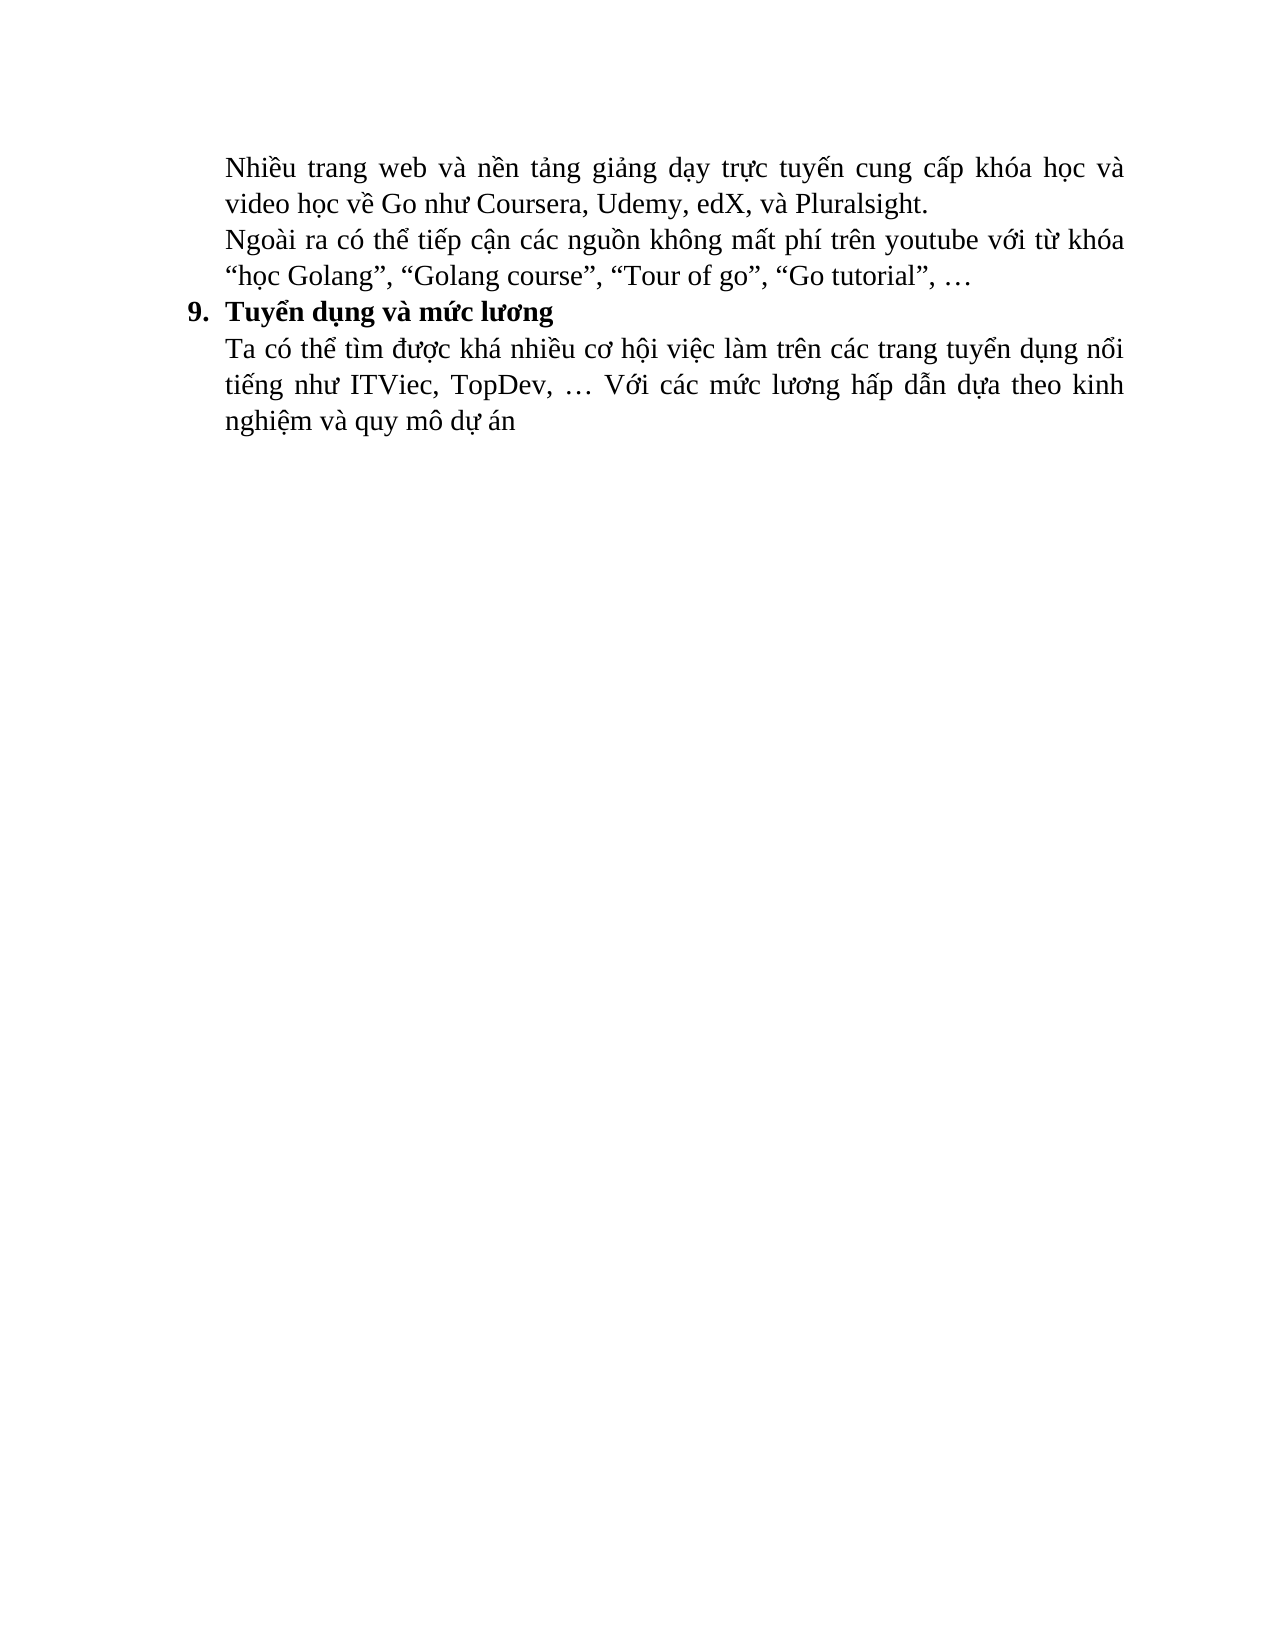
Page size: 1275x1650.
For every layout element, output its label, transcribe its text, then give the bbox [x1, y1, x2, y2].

list Ngoài ra có thể tiếp cận các nguồn không mất phí trên youtube với từ khóa “học Golang”, “Golang course”, “Tour of go”, “Go tutorial”, … [225, 222, 1125, 292]
list Tuyển dụng và mức lương [187, 294, 1125, 328]
list Ta có thể tìm được khá nhiều cơ hội việc làm trên các trang tuyển dụng nổi tiếng như ITViec, TopDev, … Với các mức lương hấp dẫn dựa theo kinh nghiệm và quy mô dự án [225, 331, 1125, 437]
list Nhiều trang web và nền tảng giảng dạy trực tuyến cung cấp khóa học và video học về Go như Coursera, Udemy, edX, và Pluralsight. [225, 150, 1125, 220]
